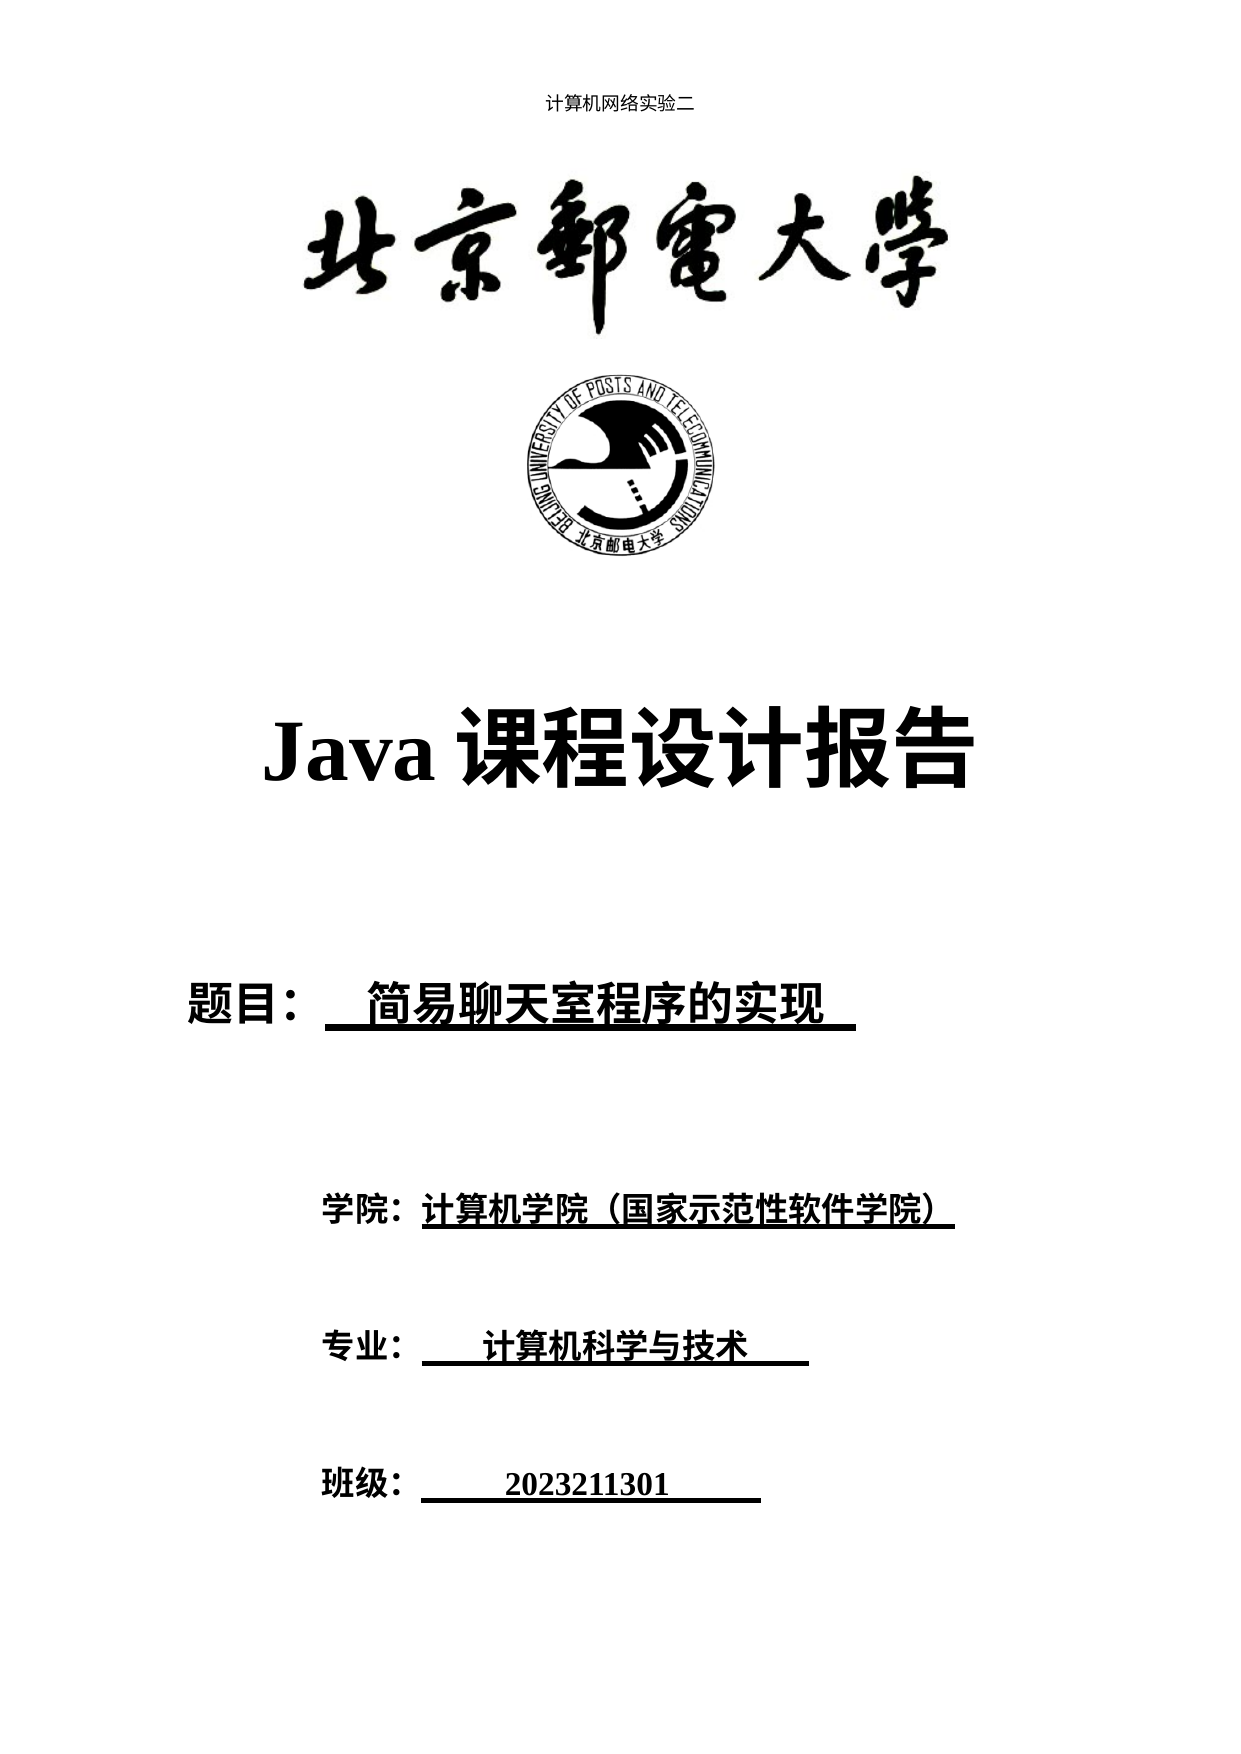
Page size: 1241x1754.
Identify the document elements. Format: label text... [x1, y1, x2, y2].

text 专业： 计算机科学与技术 [187, 1311, 1053, 1376]
text Java课程设计报告 [187, 677, 1053, 807]
picture [523, 371, 717, 559]
text 题目： 简易聊天室程序的实现 [187, 952, 1053, 1049]
picture [254, 162, 986, 339]
text 班级： 2023211301 [187, 1448, 1053, 1513]
text 学院：计算机学院（国家示范性软件学院） [187, 1174, 1053, 1239]
